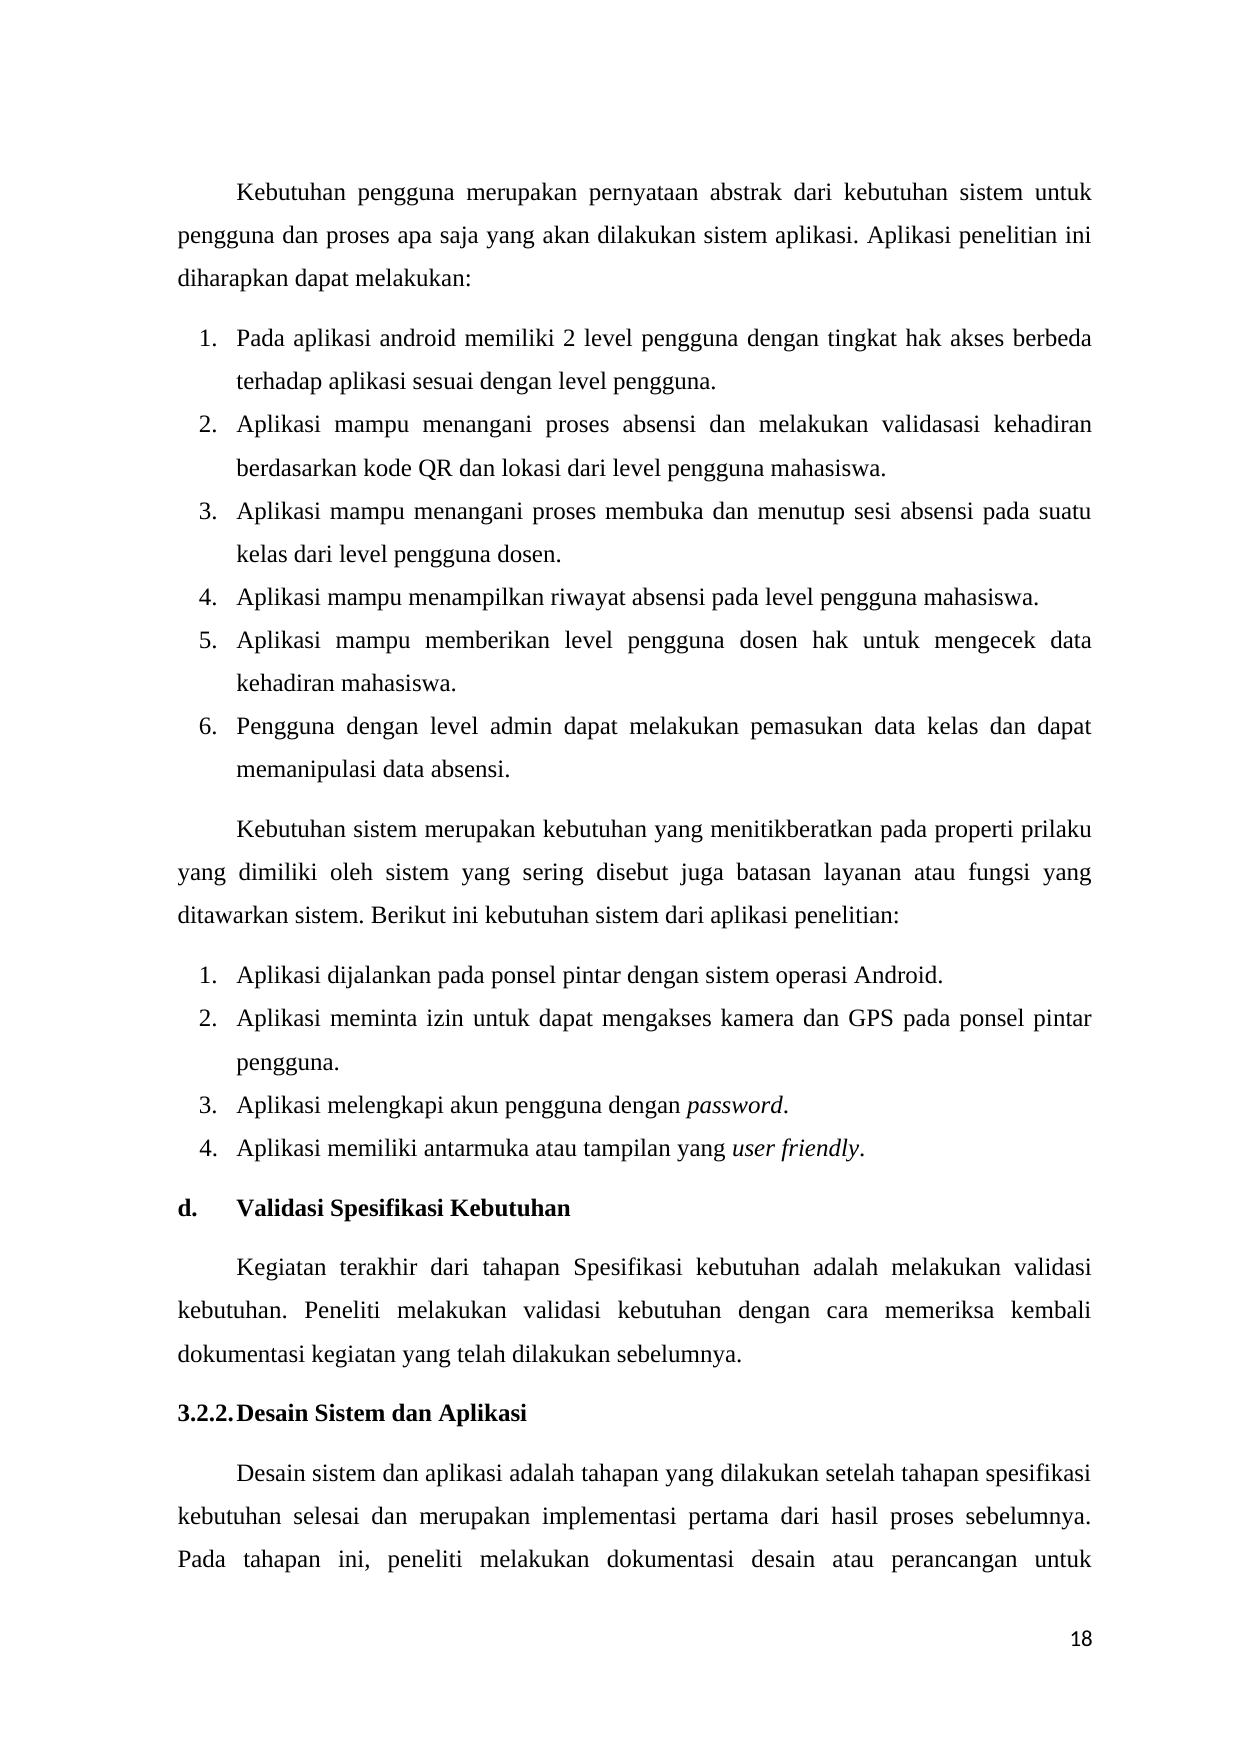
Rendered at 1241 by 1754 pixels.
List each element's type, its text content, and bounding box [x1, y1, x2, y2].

text Kegiatan terakhir dari tahapan Spesifikasi kebutuhan adalah melakukan validasi kebutuhan. Peneliti melakukan validasi kebutuhan dengan cara memeriksa kembali dokumentasi kegiatan yang telah dilakukan sebelumnya. [177, 1252, 1092, 1367]
list Aplikasi dijalankan pada ponsel pintar dengan sistem operasi Android. [199, 960, 1092, 989]
list Aplikasi mampu memberikan level pengguna dosen hak untuk mengecek data kehadiran mahasiswa. [199, 625, 1092, 697]
list Validasi Spesifikasi Kebutuhan [177, 1193, 1092, 1221]
list Pada aplikasi android memiliki 2 level pengguna dengan tingkat hak akses berbeda terhadap aplikasi sesuai dengan level pengguna. [199, 323, 1092, 395]
list Aplikasi mampu menampilkan riwayat absensi pada level pengguna mahasiswa. [199, 582, 1092, 611]
text Kebutuhan pengguna merupakan pernyataan abstrak dari kebutuhan sistem untuk pengguna dan proses apa saja yang akan dilakukan sistem aplikasi. Aplikasi penelitian ini diharapkan dapat melakukan: [177, 177, 1092, 292]
list Aplikasi mampu menangani proses absensi dan melakukan validasasi kehadiran berdasarkan kode QR dan lokasi dari level pengguna mahasiswa. [199, 409, 1092, 481]
list Aplikasi mampu menangani proses membuka dan menutup sesi absensi pada suatu kelas dari level pengguna dosen. [199, 496, 1092, 568]
list Pengguna dengan level admin dapat melakukan pemasukan data kelas dan dapat memanipulasi data absensi. [199, 711, 1092, 783]
list Aplikasi meminta izin untuk dapat mengakses kamera dan GPS pada ponsel pintar pengguna. [199, 1003, 1092, 1075]
list Desain Sistem dan Aplikasi [177, 1398, 1092, 1427]
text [177, 1458, 1092, 1573]
list Aplikasi memiliki antarmuka atau tampilan yang user friendly. [199, 1133, 1092, 1162]
text Kebutuhan sistem merupakan kebutuhan yang menitikberatkan pada properti prilaku yang dimiliki oleh sistem yang sering disebut juga batasan layanan atau fungsi yang ditawarkan sistem. Berikut ini kebutuhan sistem dari aplikasi penelitian: [177, 814, 1092, 929]
list Aplikasi melengkapi akun pengguna dengan password. [199, 1090, 1092, 1118]
